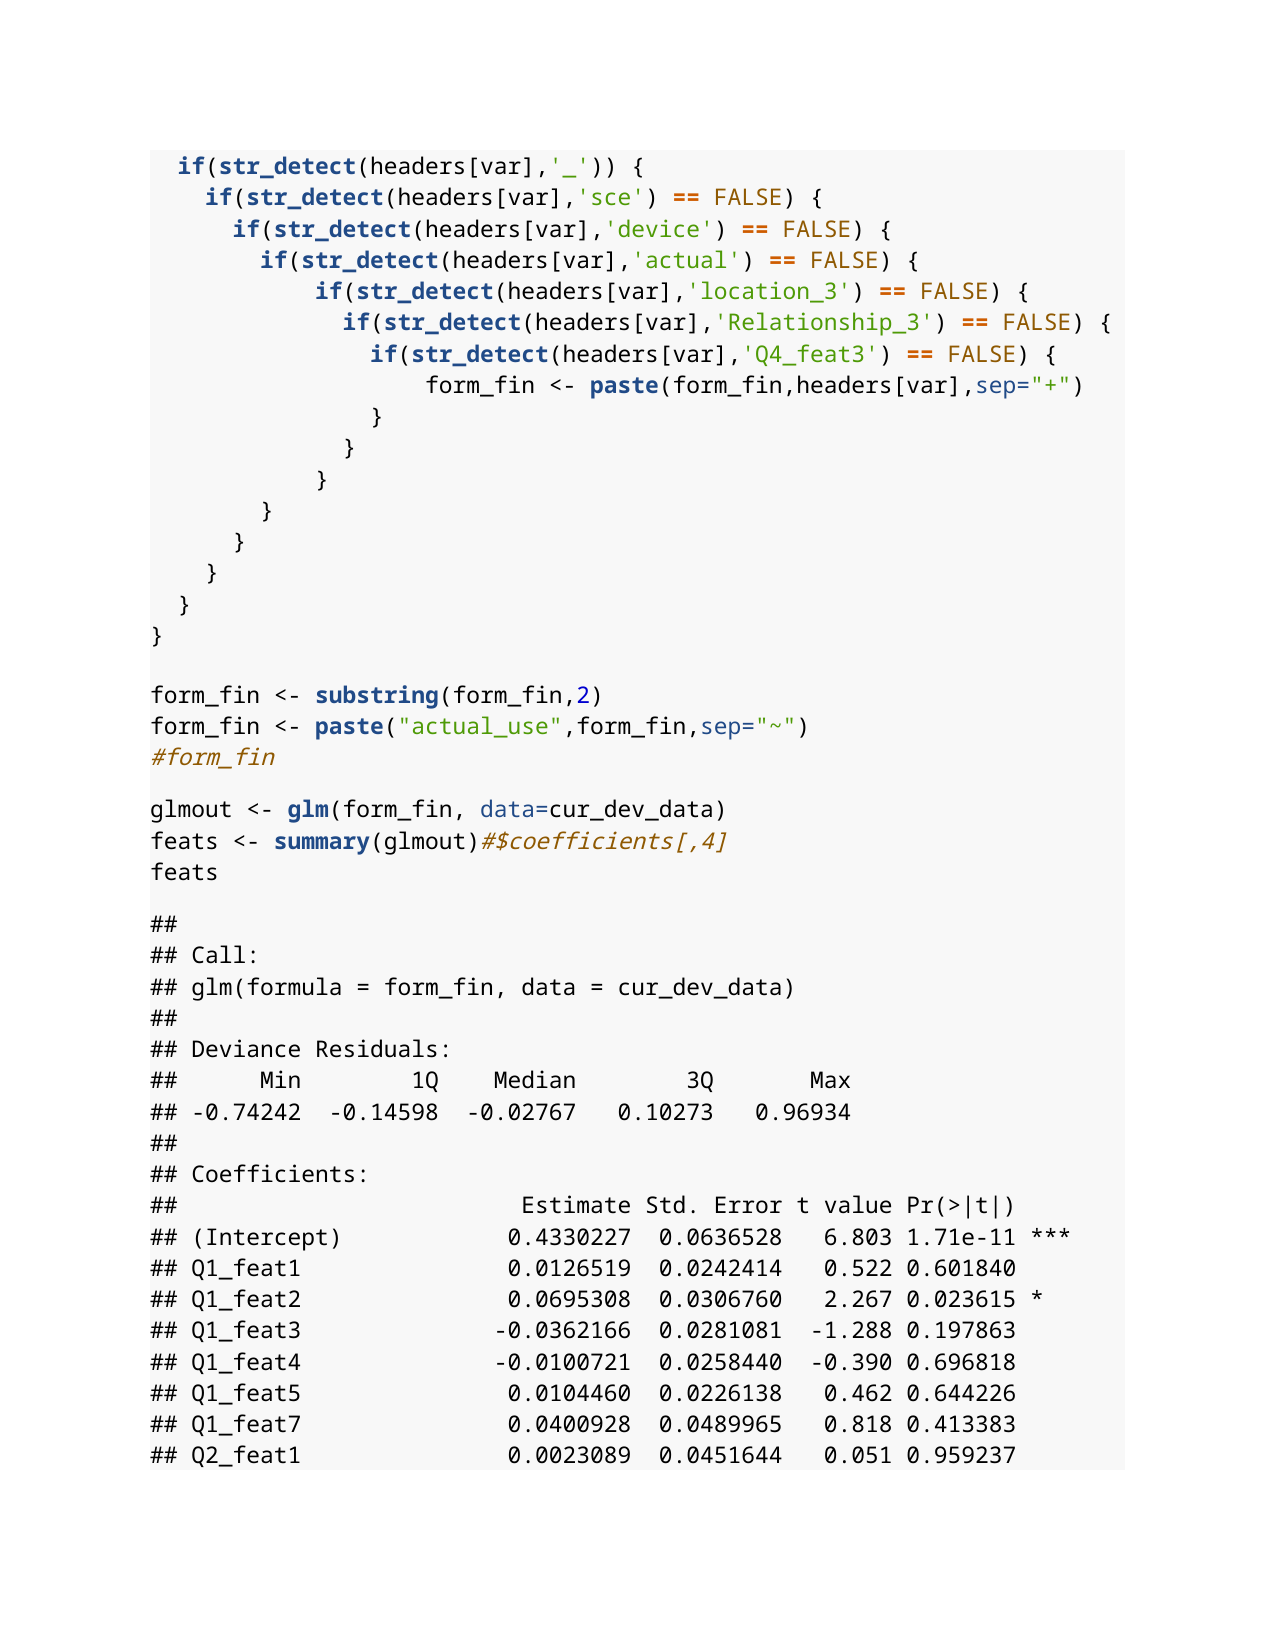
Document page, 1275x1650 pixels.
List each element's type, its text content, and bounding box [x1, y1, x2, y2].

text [150, 908, 1125, 1470]
text glmout <- glm(form_fin, data=cur_dev_data) feats <- summary(glmout)#$coefficients[,4] feats [150, 793, 1125, 887]
